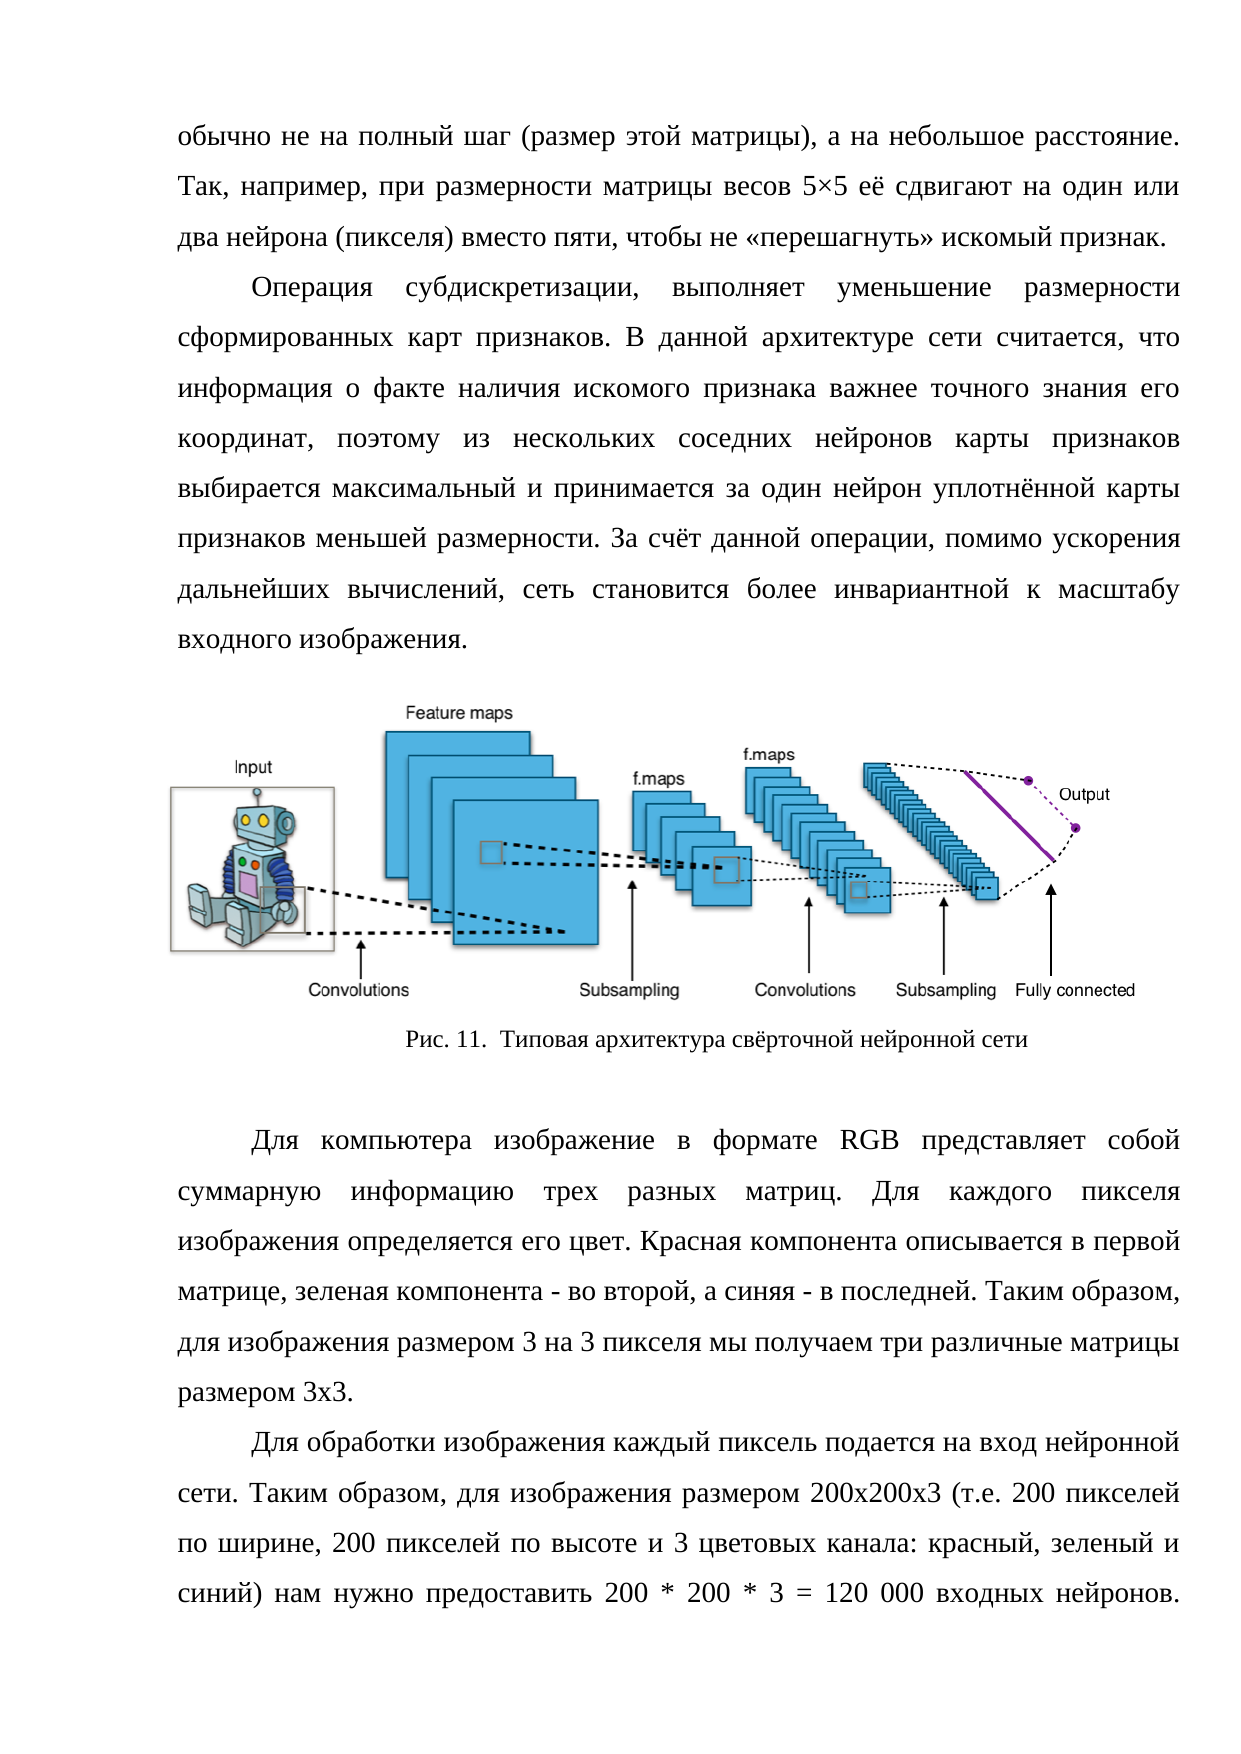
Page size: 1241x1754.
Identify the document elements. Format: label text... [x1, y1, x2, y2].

text Для компьютера изображение в формате RGB представляет собой суммарную информацию трех разных матриц. Для каждого пикселя изображения определяется его цвет. Красная компонента описывается в первой матрице, зеленая компонента - во второй, а синяя - в последней. Таким образом, для изображения размером 3 на 3 пикселя мы получаем три различные матрицы размером 3х3. [177, 1122, 1181, 1408]
text Операция субдискретизации, выполняет уменьшение размерности сформированных карт признаков. В данной архитектуре сети считается, что информация о факте наличия искомого признака важнее точного знания его координат, поэтому из нескольких соседних нейронов карты признаков выбирается максимальный и принимается за один нейрон уплотнённой карты признаков меньшей размерности. За счёт данной операции, помимо ускорения дальнейших вычислений, сеть становится более инвариантной к масштабу входного изображения. [177, 269, 1181, 655]
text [177, 1424, 1181, 1609]
picture [150, 696, 1155, 1006]
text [177, 118, 1181, 252]
